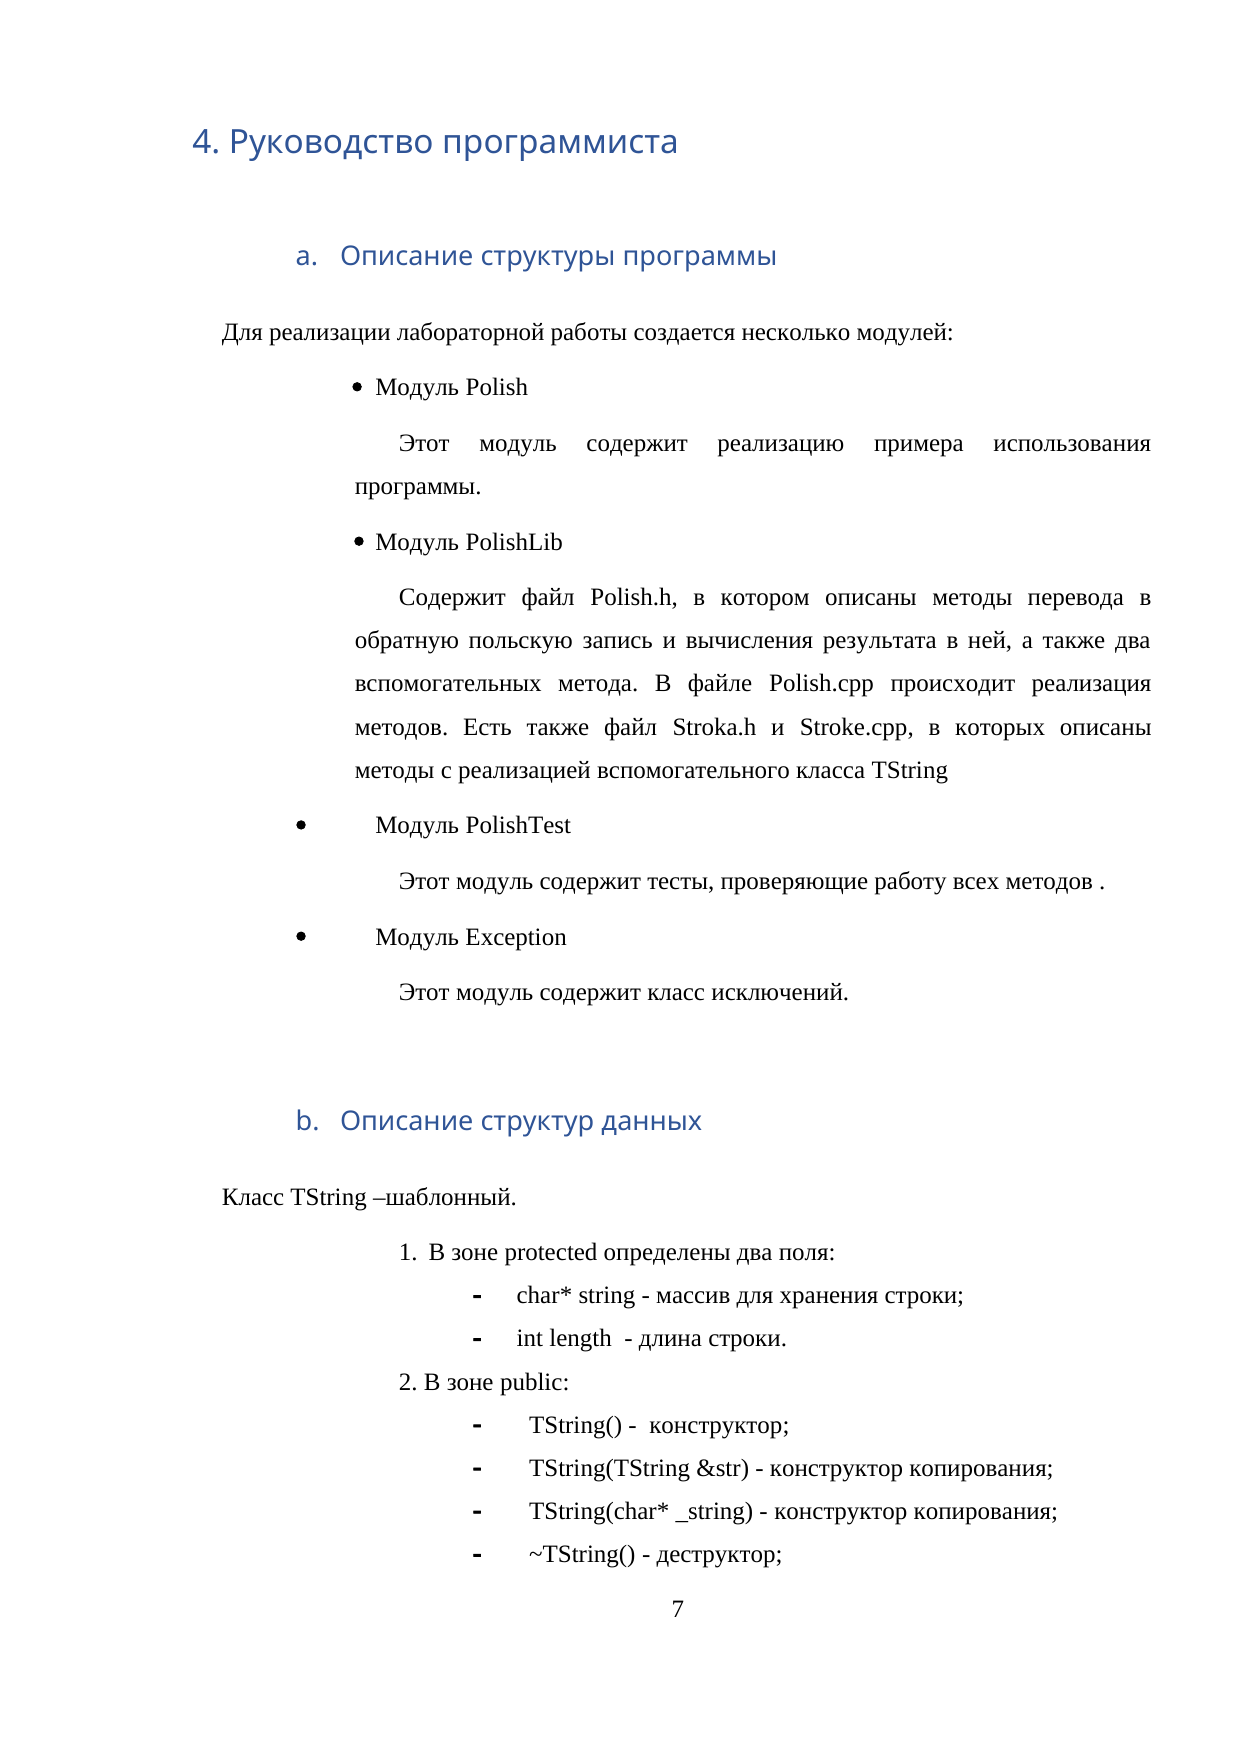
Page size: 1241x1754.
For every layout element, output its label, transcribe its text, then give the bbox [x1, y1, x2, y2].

list int length - длина строки. [413, 1323, 1152, 1352]
list Модуль PolishLib [354, 527, 1152, 555]
list char* string - массив для хранения строки; [413, 1280, 1152, 1309]
list TString(char* _string) - конструктор копирования; [413, 1496, 1152, 1525]
list ~TString() - деструктор; [413, 1539, 1152, 1568]
text Для реализации лабораторной работы создается несколько модулей: [148, 317, 1152, 345]
subtitle Описание структур данных [295, 1101, 1152, 1138]
list Модуль Exception [223, 922, 1152, 950]
text Этот модуль содержит тесты, проверяющие работу всех методов . [354, 866, 1152, 895]
text Этот модуль содержит класс исключений. [354, 977, 1152, 1006]
subtitle 4. Руководство программиста [192, 118, 1152, 163]
list В зоне protected определены два поля: [399, 1237, 1152, 1266]
text Этот модуль содержит реализацию примера использования программы. [354, 428, 1152, 500]
list Модуль Polish [353, 372, 1152, 401]
list TString() - конструктор; [413, 1410, 1152, 1438]
list TString(TString &str) - конструктор копирования; [413, 1453, 1152, 1482]
list Модуль PolishTest [223, 810, 1152, 839]
list 2. В зоне public: [399, 1367, 1152, 1395]
subtitle Описание структуры программы [295, 236, 1152, 273]
text Содержит файл Polish.h, в котором описаны методы перевода в обратную польскую запись и вычисления результата в ней, а также два вспомогательных метода. В файле Polish.cpp происходит реализация методов. Есть также файл Stroka.h и Stroke.cpp, в которых описаны методы с реализацией вспомогательного класса TString [354, 582, 1152, 783]
text Класс TString –шаблонный. [148, 1182, 1152, 1210]
